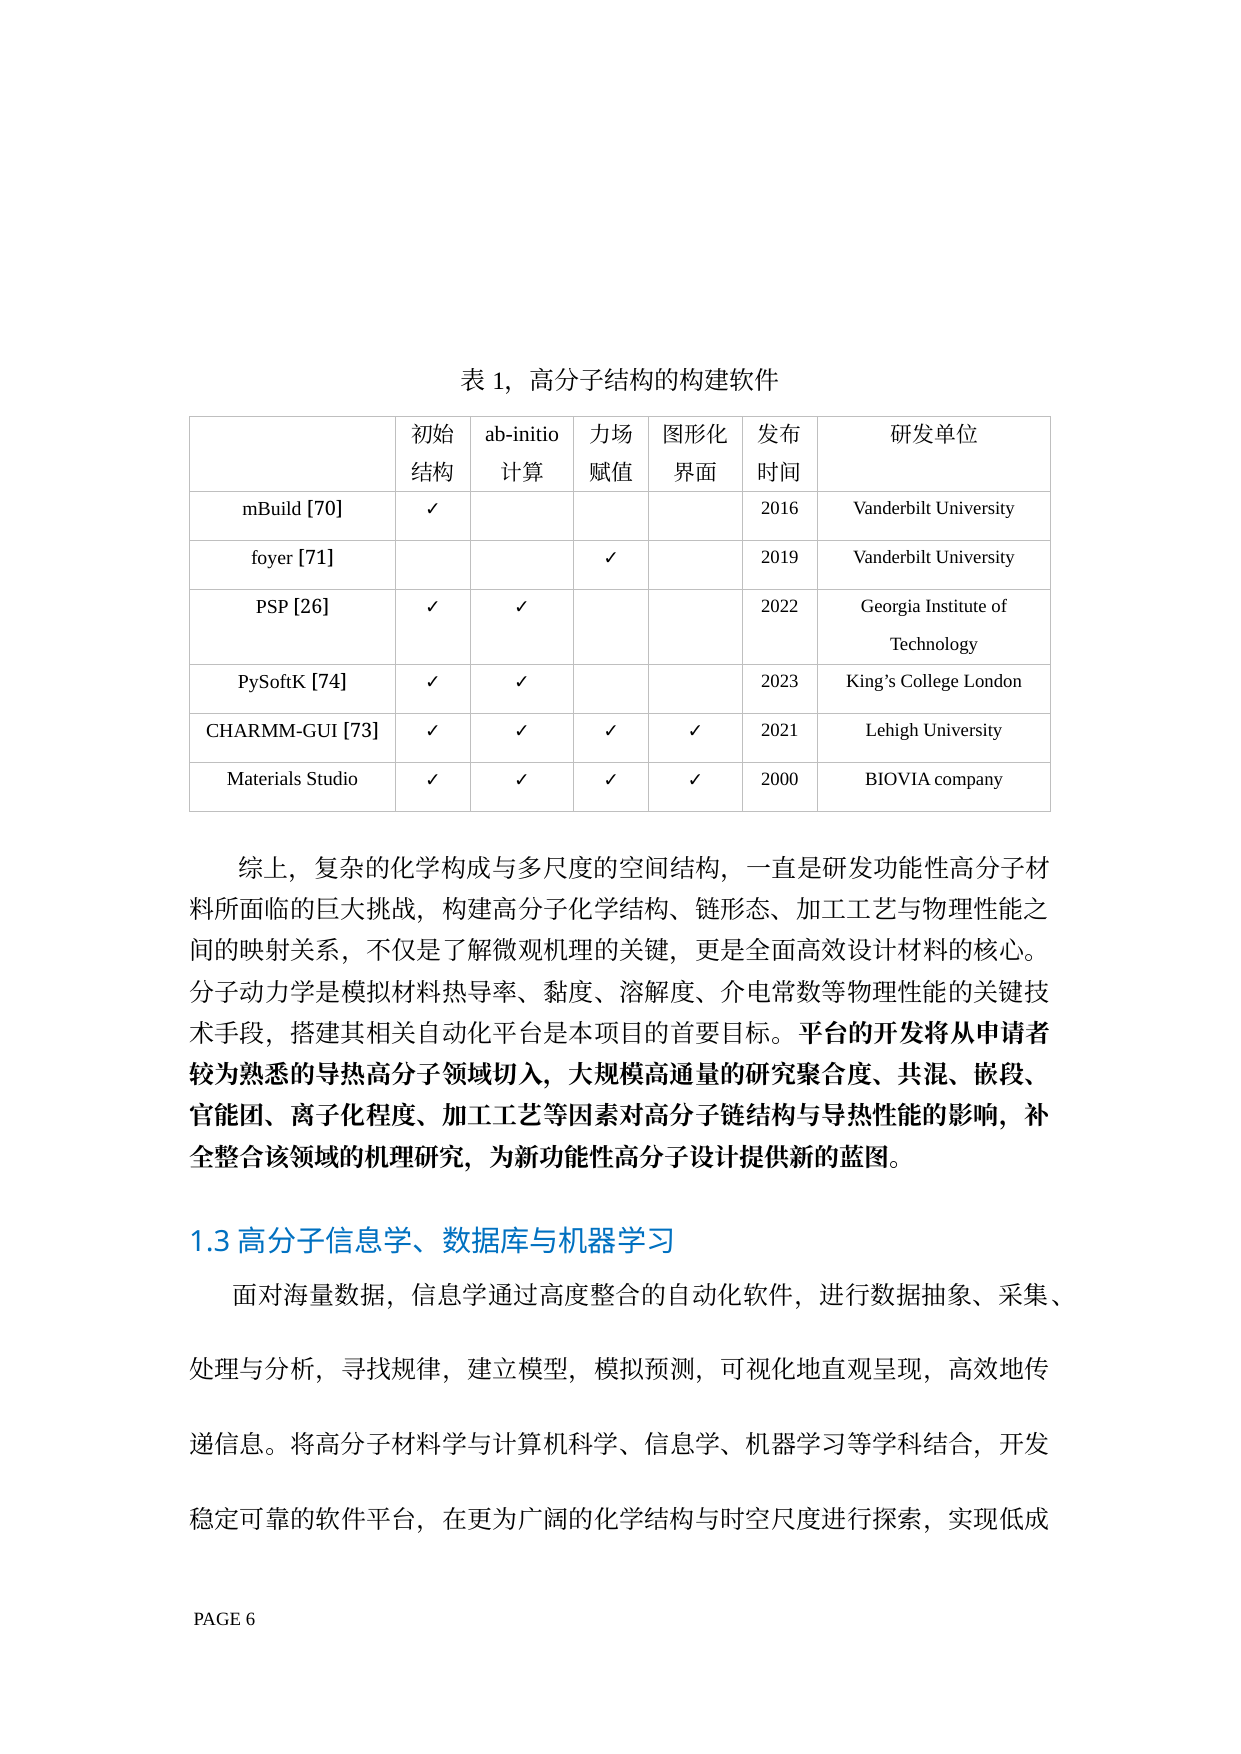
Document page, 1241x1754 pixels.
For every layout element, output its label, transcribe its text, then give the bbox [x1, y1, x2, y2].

table_header 研发单位 [818, 417, 1050, 491]
table_cell [471, 541, 573, 589]
table_cell ✓ [649, 714, 742, 762]
table_header [190, 417, 395, 491]
table_cell Vanderbilt University [818, 541, 1050, 589]
table_cell ✓ [471, 665, 573, 712]
table_cell foyer [190, 541, 395, 589]
table_cell ✓ [396, 590, 470, 663]
table_cell ✓ [396, 763, 470, 811]
table_cell PySoftK [190, 665, 395, 712]
table_cell 2023 [743, 665, 817, 712]
text 1.3 高分子信息学、数据库与机器学习 [189, 1215, 1051, 1261]
table_cell ✓ [574, 763, 648, 811]
table_cell 2000 [743, 763, 817, 811]
table_cell [574, 665, 648, 712]
table_cell mBuild [190, 492, 395, 540]
table_cell [574, 590, 648, 663]
table_cell Lehigh University [818, 714, 1050, 762]
table_cell 2016 [743, 492, 817, 540]
table_cell 2021 [743, 714, 817, 762]
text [189, 1261, 1051, 1550]
table_cell [649, 492, 742, 540]
table_cell PSP [190, 590, 395, 663]
table_cell ✓ [396, 714, 470, 762]
table_cell ✓ [471, 590, 573, 663]
table_header ab-initio计算 [471, 417, 573, 491]
table_cell King’s College London [818, 665, 1050, 712]
table_cell 2022 [743, 590, 817, 663]
table_cell [649, 665, 742, 712]
table_cell [649, 541, 742, 589]
text 综上，复杂的化学构成与多尺度的空间结构，一直是研发功能性高分子材料所面临的巨大挑战，构建高分子化学结构、链形态、加工工艺与物理性能之间的映射关系，不仅是了解微观机理的关键，更是全面高效设计材料的核心。分子动力学是模拟材料热导率、黏度、溶解度、介电常数等物理性能的关键技术手段，搭建其相关自动化平台是本项目的首要目标。平台的开发将从申请者较为熟悉的导热高分子领域切入，大规模高通量的研究聚合度、共混、嵌段、官能团、离子化程度、加工工艺等因素对高分子链结构与导热性能的影响，补全整合该领域的机理研究，为新功能性高分子设计提供新的蓝图。 [189, 848, 1051, 1173]
table_cell ✓ [649, 763, 742, 811]
table_header 力场赋值 [574, 417, 648, 491]
table_cell ✓ [471, 714, 573, 762]
table_header 图形化界面 [649, 417, 742, 491]
table_cell Vanderbilt University [818, 492, 1050, 540]
table_cell Materials Studio [190, 763, 395, 811]
table_cell [649, 590, 742, 663]
table_cell [396, 541, 470, 589]
table_header 初始结构 [396, 417, 470, 491]
table_cell [471, 492, 573, 540]
table_cell ✓ [574, 541, 648, 589]
table_cell ✓ [396, 492, 470, 540]
table_cell ✓ [396, 665, 470, 712]
table_cell ✓ [471, 763, 573, 811]
table_cell CHARMM-GUI [190, 714, 395, 762]
table_cell BIOVIA company [818, 763, 1050, 811]
table_cell ✓ [574, 714, 648, 762]
table_cell Georgia Institute of Technology [818, 590, 1050, 663]
text 表 1，高分子结构的构建软件 [189, 346, 1051, 411]
table_cell 2019 [743, 541, 817, 589]
table_cell [574, 492, 648, 540]
table_header 发布时间 [743, 417, 817, 491]
